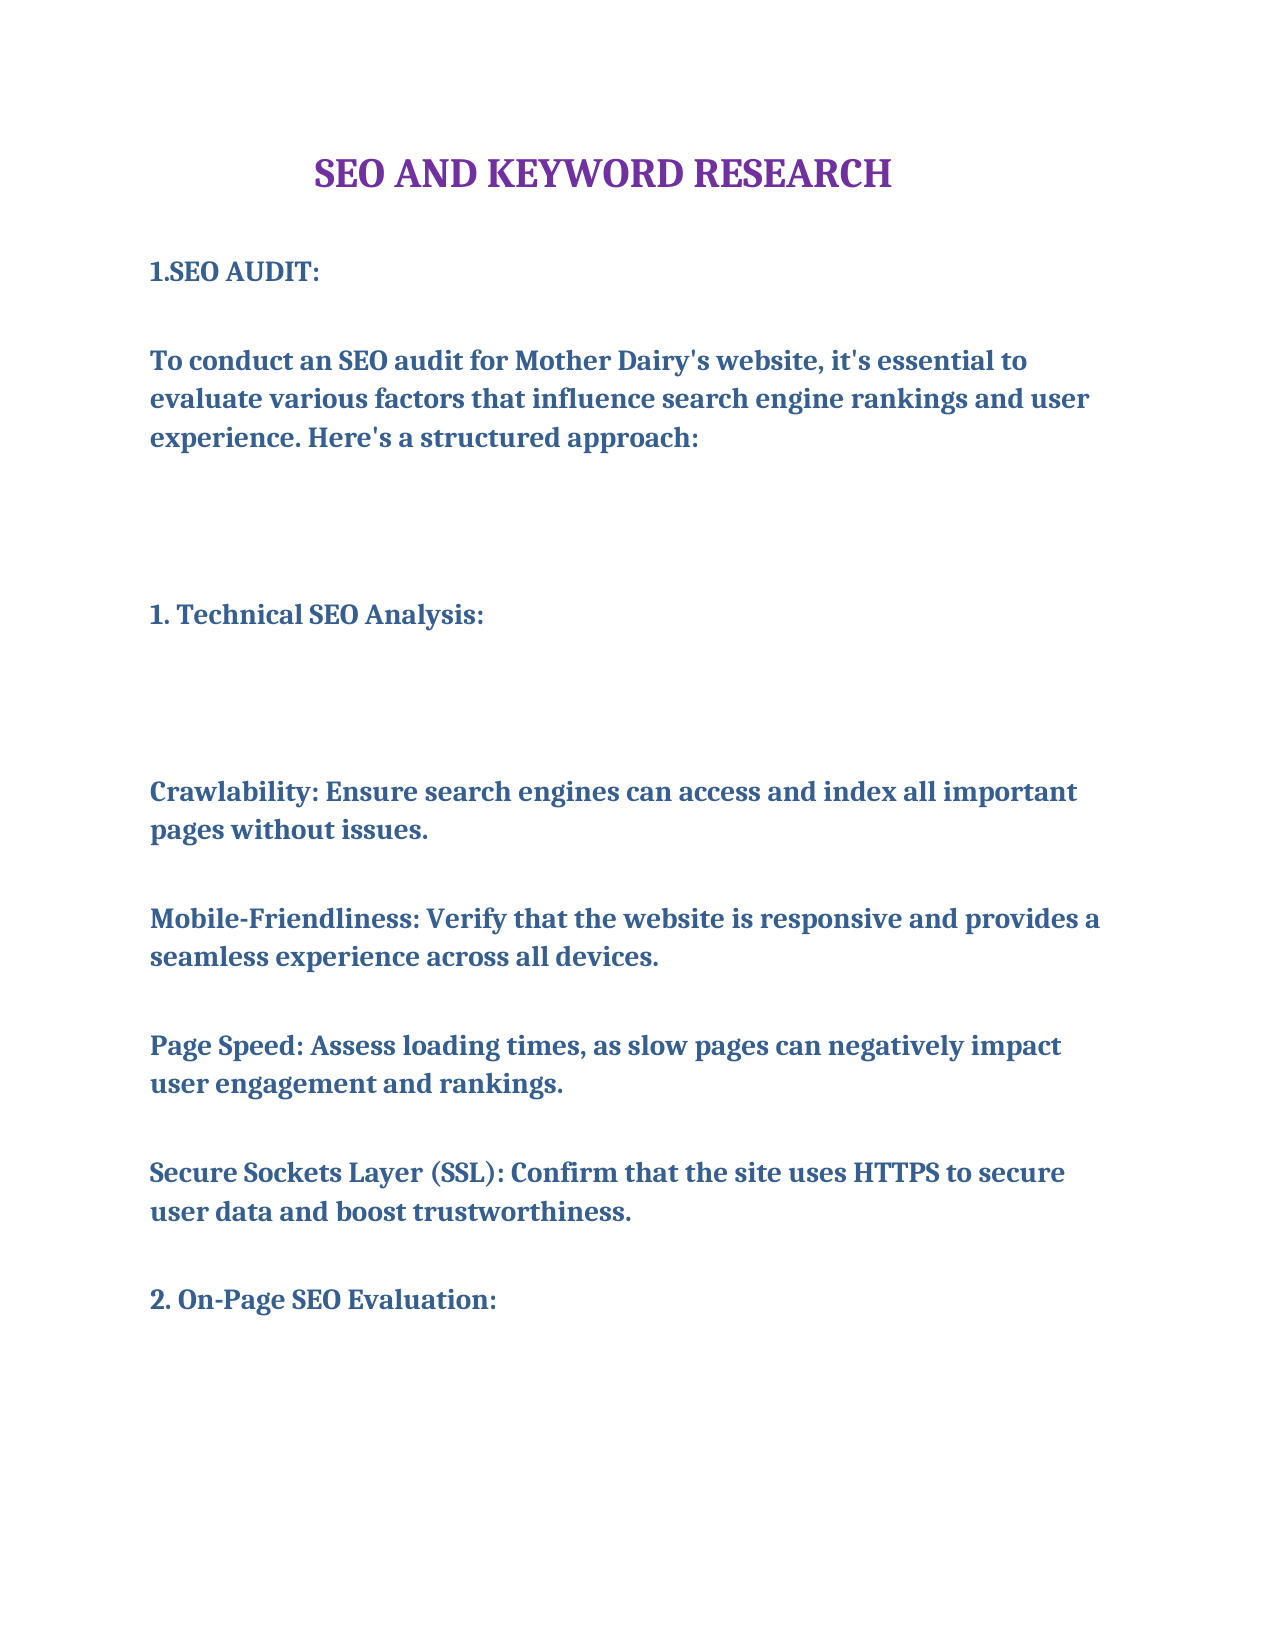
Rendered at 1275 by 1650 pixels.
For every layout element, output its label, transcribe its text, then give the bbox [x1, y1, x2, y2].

subtitle 1. Technical SEO Analysis: [150, 598, 1125, 631]
subtitle 1.SEO AUDIT: [150, 255, 1125, 289]
subtitle Secure Sockets Layer (SSL): Confirm that the site uses HTTPS to secure user data and boost trustworthiness. [150, 1156, 1125, 1228]
subtitle Crawlability: Ensure search engines can access and index all important pages without issues. [150, 775, 1125, 847]
subtitle To conduct an SEO audit for Mother Dairy's website, it's essential to evaluate various factors that influence search engine rankings and user experience. Here's a structured approach: [150, 344, 1125, 454]
subtitle Mobile-Friendliness: Verify that the website is responsive and provides a seamless experience across all devices. [150, 902, 1125, 974]
subtitle SEO AND KEYWORD RESEARCH [150, 150, 1125, 198]
subtitle Page Speed: Assess loading times, as slow pages can negatively impact user engagement and rankings. [150, 1029, 1125, 1101]
subtitle 2. On-Page SEO Evaluation: [150, 1283, 1125, 1317]
